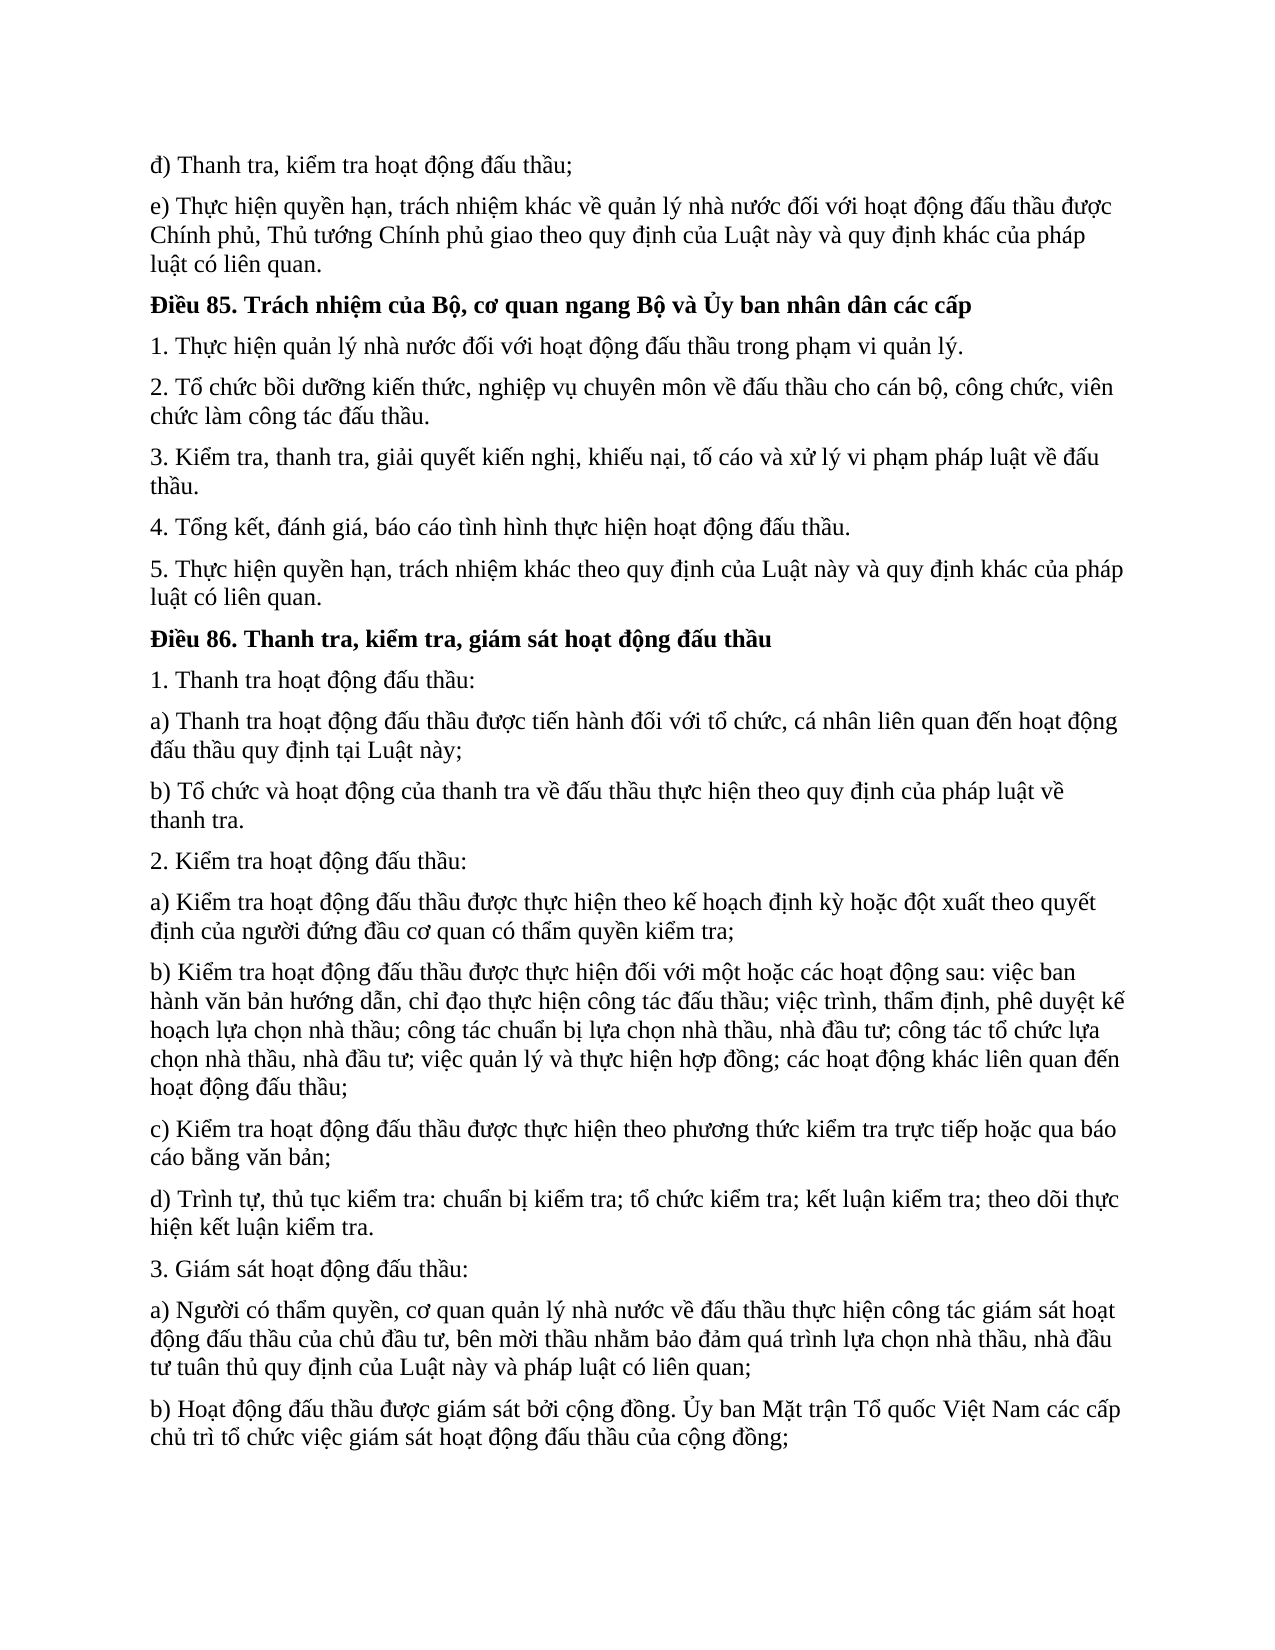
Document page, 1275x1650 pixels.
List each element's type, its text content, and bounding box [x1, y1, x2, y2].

text 3. Giám sát hoạt động đấu thầu: [150, 1254, 1125, 1282]
text 4. Tổng kết, đánh giá, báo cáo tình hình thực hiện hoạt động đấu thầu. [150, 512, 1125, 541]
text 5. Thực hiện quyền hạn, trách nhiệm khác theo quy định của Luật này và quy định khác của pháp luật có liên quan. [150, 554, 1125, 611]
text a) Thanh tra hoạt động đấu thầu được tiến hành đối với tổ chức, cá nhân liên quan đến hoạt động đấu thầu quy định tại Luật này; [150, 706, 1125, 764]
text b) Hoạt động đấu thầu được giám sát bởi cộng đồng. Ủy ban Mặt trận Tổ quốc Việt Nam các cấp chủ trì tổ chức việc giám sát hoạt động đấu thầu của cộng đồng; [150, 1394, 1125, 1451]
text a) Kiểm tra hoạt động đấu thầu được thực hiện theo kế hoạch định kỳ hoặc đột xuất theo quyết định của người đứng đầu cơ quan có thẩm quyền kiểm tra; [150, 887, 1125, 945]
text 2. Tổ chức bồi dưỡng kiến thức, nghiệp vụ chuyên môn về đấu thầu cho cán bộ, công chức, viên chức làm công tác đấu thầu. [150, 372, 1125, 430]
text 1. Thanh tra hoạt động đấu thầu: [150, 665, 1125, 694]
text d) Trình tự, thủ tục kiểm tra: chuẩn bị kiểm tra; tổ chức kiểm tra; kết luận kiểm tra; theo dõi thực hiện kết luận kiểm tra. [150, 1184, 1125, 1241]
text a) Người có thẩm quyền, cơ quan quản lý nhà nước về đấu thầu thực hiện công tác giám sát hoạt động đấu thầu của chủ đầu tư, bên mời thầu nhằm bảo đảm quá trình lựa chọn nhà thầu, nhà đầu tư tuân thủ quy định của Luật này và pháp luật có liên quan; [150, 1295, 1125, 1381]
text e) Thực hiện quyền hạn, trách nhiệm khác về quản lý nhà nước đối với hoạt động đấu thầu được Chính phủ, Thủ tướng Chính phủ giao theo quy định của Luật này và quy định khác của pháp luật có liên quan. [150, 191, 1125, 277]
text Điều 86. Thanh tra, kiểm tra, giám sát hoạt động đấu thầu [150, 624, 1125, 652]
text 1. Thực hiện quản lý nhà nước đối với hoạt động đấu thầu trong phạm vi quản lý. [150, 331, 1125, 360]
text đ) Thanh tra, kiểm tra hoạt động đấu thầu; [150, 150, 1125, 179]
text b) Tổ chức và hoạt động của thanh tra về đấu thầu thực hiện theo quy định của pháp luật về thanh tra. [150, 776, 1125, 834]
text 3. Kiểm tra, thanh tra, giải quyết kiến nghị, khiếu nại, tố cáo và xử lý vi phạm pháp luật về đấu thầu. [150, 442, 1125, 500]
text b) Kiểm tra hoạt động đấu thầu được thực hiện đối với một hoặc các hoạt động sau: việc ban hành văn bản hướng dẫn, chỉ đạo thực hiện công tác đấu thầu; việc trình, thẩm định, phê duyệt kế hoạch lựa chọn nhà thầu; công tác chuẩn bị lựa chọn nhà thầu, nhà đầu tư; công tác tổ chức lựa chọn nhà thầu, nhà đầu tư; việc quản lý và thực hiện hợp đồng; các hoạt động khác liên quan đến hoạt động đấu thầu; [150, 957, 1125, 1101]
text Điều 85. Trách nhiệm của Bộ, cơ quan ngang Bộ và Ủy ban nhân dân các cấp [150, 290, 1125, 319]
text c) Kiểm tra hoạt động đấu thầu được thực hiện theo phương thức kiểm tra trực tiếp hoặc qua báo cáo bằng văn bản; [150, 1114, 1125, 1171]
text 2. Kiểm tra hoạt động đấu thầu: [150, 846, 1125, 875]
